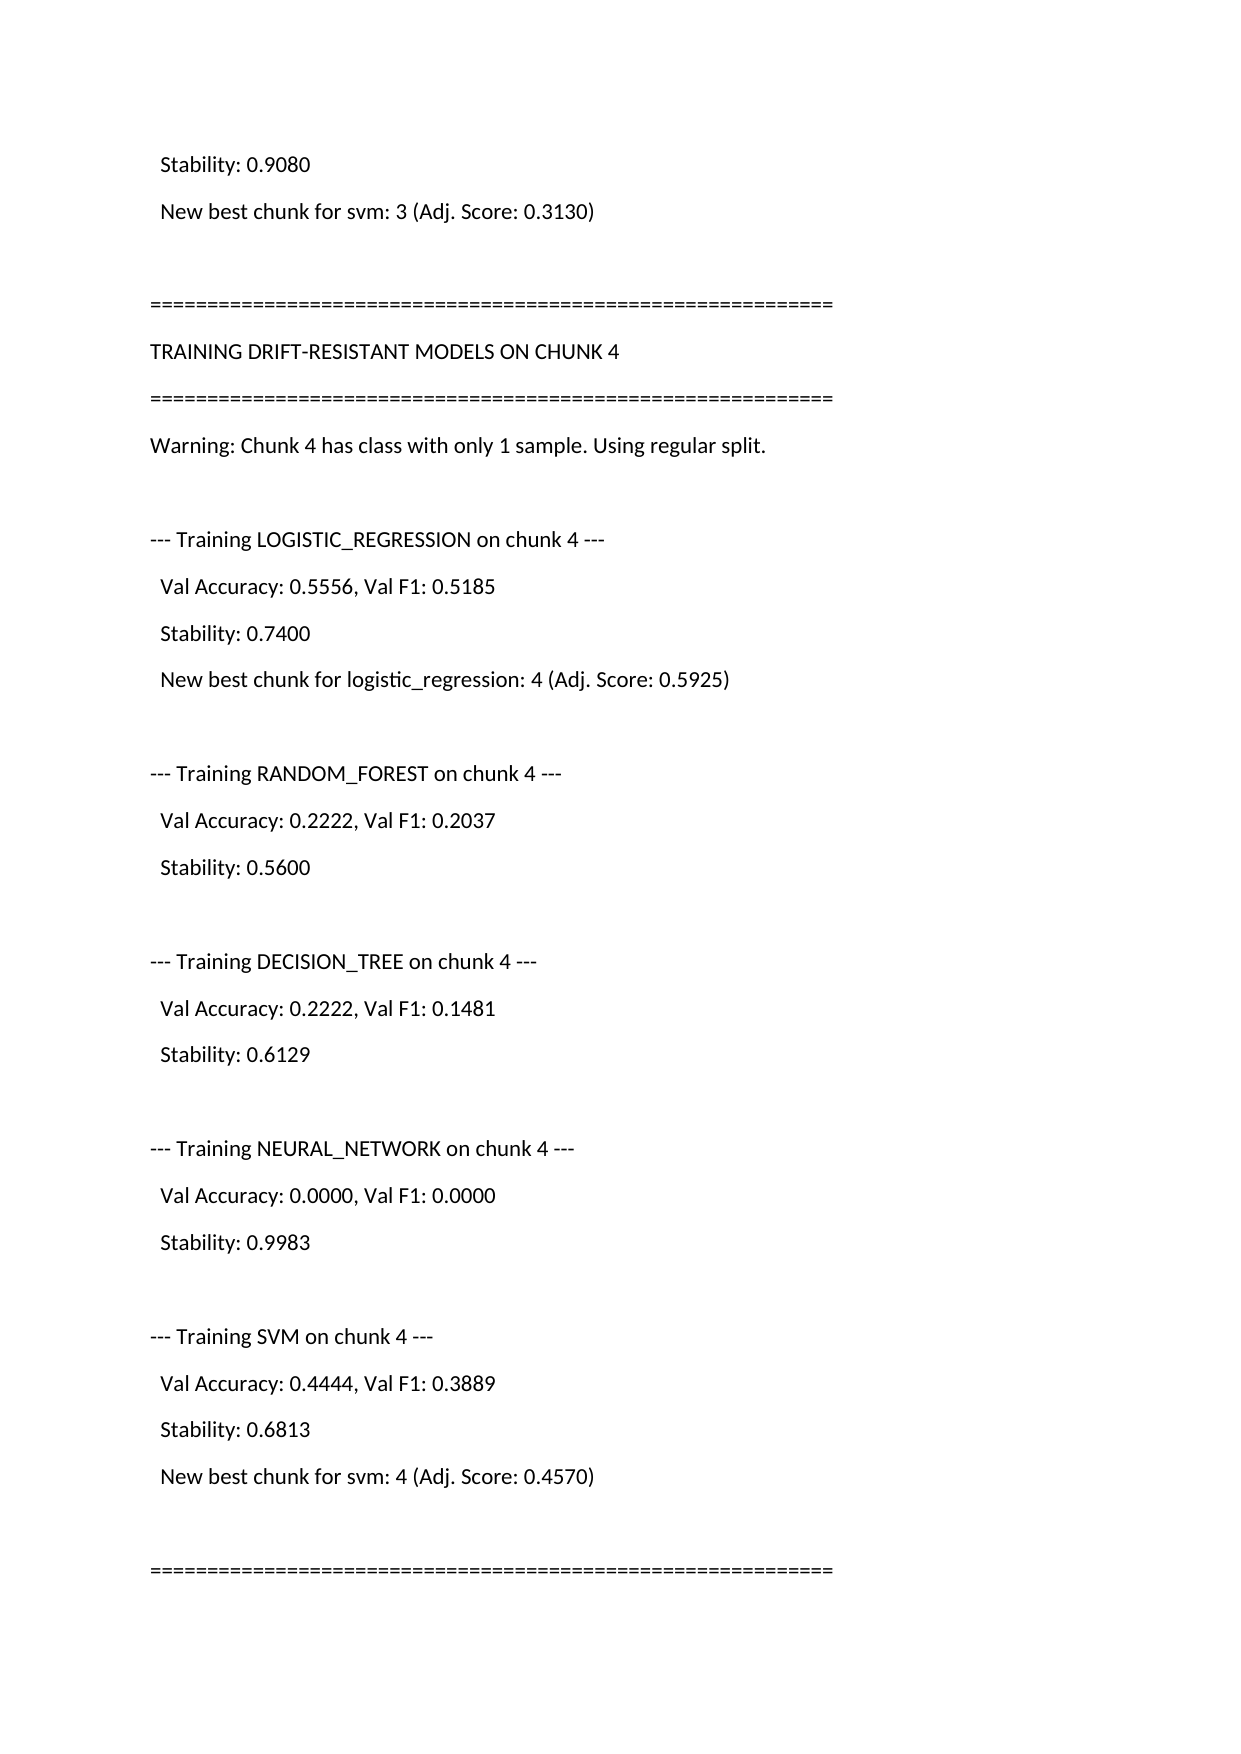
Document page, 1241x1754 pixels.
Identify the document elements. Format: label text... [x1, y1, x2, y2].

text Val Accuracy: 0.2222, Val F1: 0.2037 [150, 806, 1090, 834]
text Stability: 0.6129 [150, 1041, 1090, 1069]
text ============================================================ [150, 384, 1090, 412]
text Stability: 0.6813 [150, 1416, 1090, 1444]
text --- Training RANDOM_FOREST on chunk 4 --- [150, 759, 1090, 787]
text --- Training NEURAL_NETWORK on chunk 4 --- [150, 1134, 1090, 1162]
text Val Accuracy: 0.4444, Val F1: 0.3889 [150, 1369, 1090, 1397]
text TRAINING DRIFT-RESISTANT MODELS ON CHUNK 4 [150, 337, 1090, 366]
text ============================================================ [150, 291, 1090, 319]
text New best chunk for svm: 4 (Adj. Score: 0.4570) [150, 1462, 1090, 1491]
text Stability: 0.5600 [150, 853, 1090, 881]
text Stability: 0.9983 [150, 1228, 1090, 1256]
text Stability: 0.7400 [150, 619, 1090, 647]
text --- Training SVM on chunk 4 --- [150, 1322, 1090, 1350]
text Val Accuracy: 0.0000, Val F1: 0.0000 [150, 1181, 1090, 1209]
text Val Accuracy: 0.2222, Val F1: 0.1481 [150, 994, 1090, 1022]
text Stability: 0.9080 [150, 150, 1090, 178]
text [150, 1556, 1090, 1584]
text Warning: Chunk 4 has class with only 1 sample. Using regular split. [150, 431, 1090, 459]
text --- Training DECISION_TREE on chunk 4 --- [150, 947, 1090, 975]
text New best chunk for svm: 3 (Adj. Score: 0.3130) [150, 197, 1090, 225]
text Val Accuracy: 0.5556, Val F1: 0.5185 [150, 572, 1090, 600]
text New best chunk for logistic_regression: 4 (Adj. Score: 0.5925) [150, 666, 1090, 694]
text --- Training LOGISTIC_REGRESSION on chunk 4 --- [150, 525, 1090, 553]
